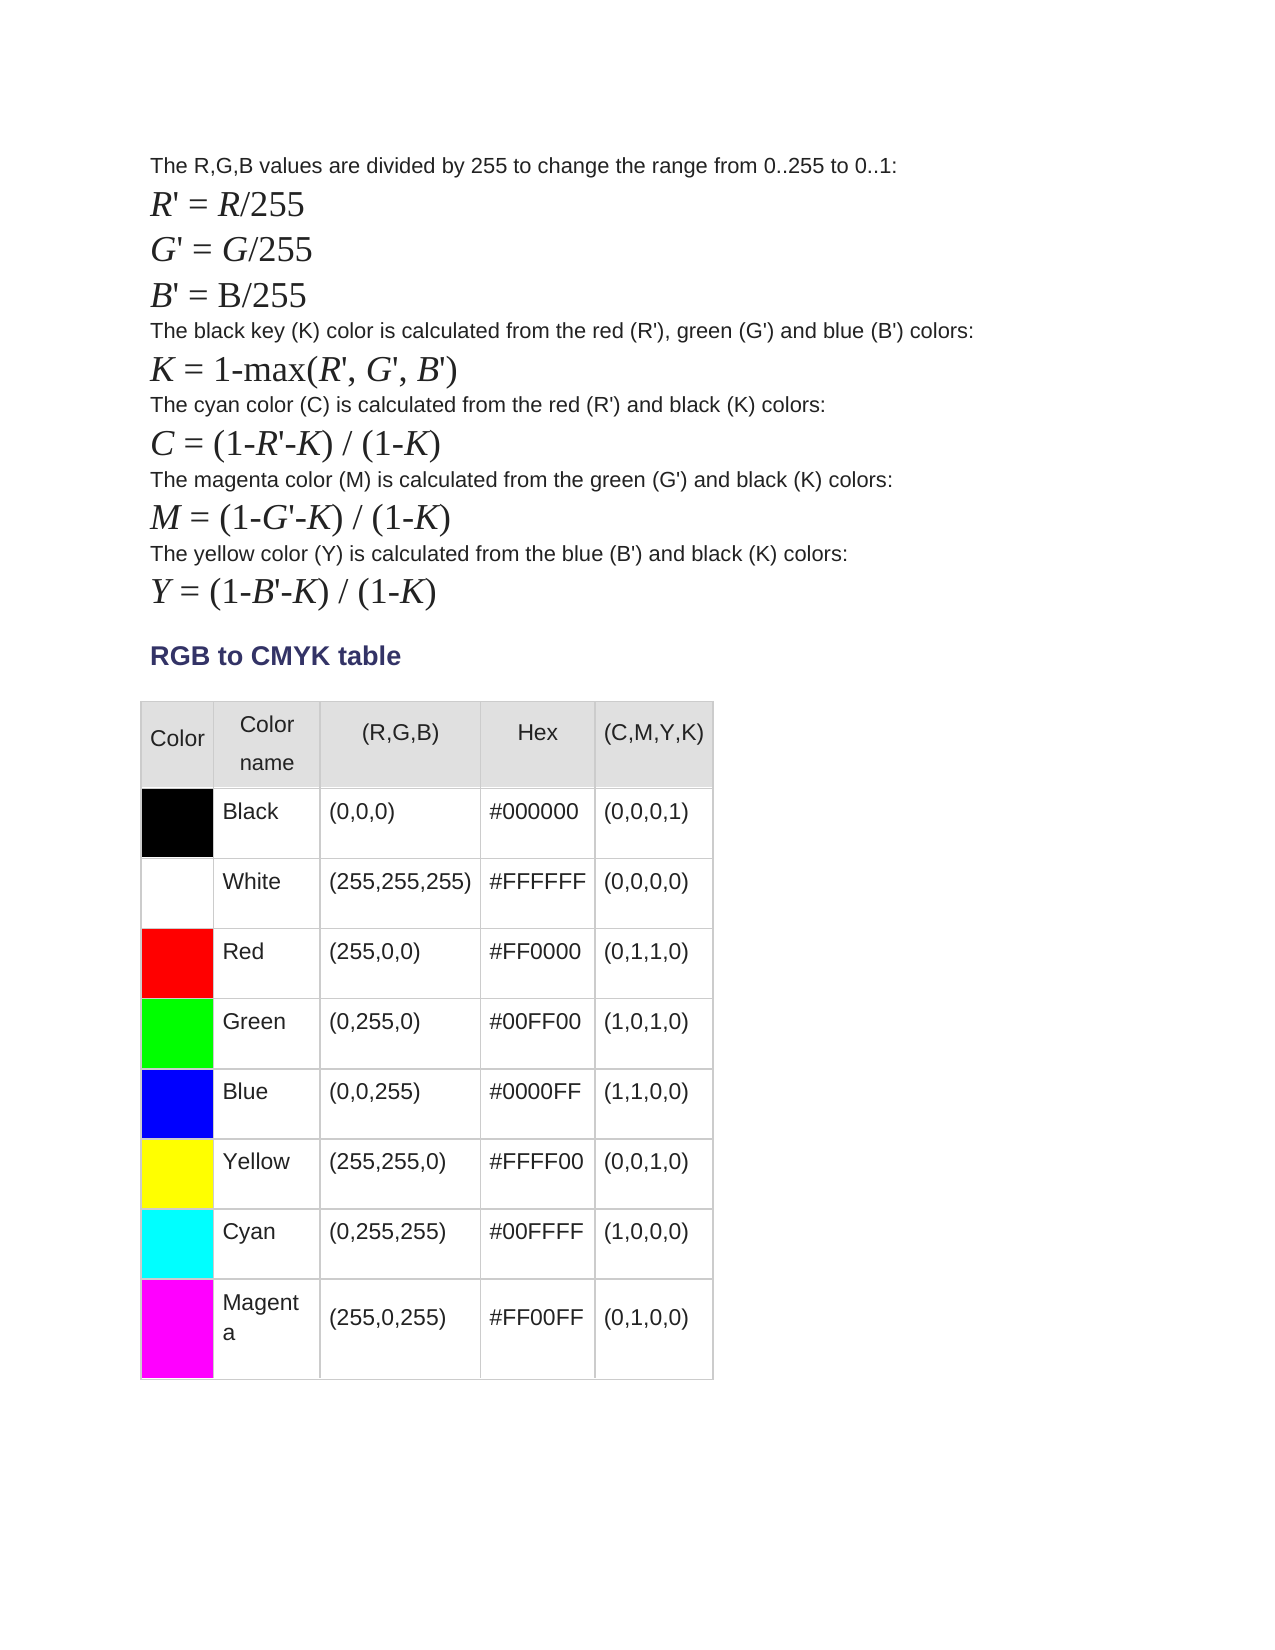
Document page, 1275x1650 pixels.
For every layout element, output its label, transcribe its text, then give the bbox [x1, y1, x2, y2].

text M = (1-G'-K) / (1-K) [150, 495, 1125, 537]
text R' = R/255 [150, 182, 1125, 224]
table_cell #FFFF00 [481, 1140, 594, 1208]
table_header (R,G,B) [321, 702, 480, 787]
table_cell Black [214, 789, 319, 857]
table_cell [142, 1280, 213, 1378]
table_cell (0,0,0) [321, 789, 480, 857]
table_cell (0,0,1,0) [596, 1140, 712, 1208]
text The cyan color (C) is calculated from the red (R') and black (K) colors: [150, 392, 1125, 418]
table_cell (255,255,255) [321, 859, 480, 928]
table_cell Blue [214, 1070, 319, 1138]
table_cell (0,0,0,1) [596, 789, 712, 857]
text K = 1-max(R', G', B') [150, 347, 1125, 389]
text C = (1-R'-K) / (1-K) [150, 421, 1125, 463]
table_cell White [214, 859, 319, 928]
table_header Hex [481, 702, 594, 787]
table_cell #FFFFFF [481, 859, 594, 928]
table_cell Cyan [214, 1210, 319, 1278]
table_cell #FF00FF [481, 1280, 594, 1378]
table_cell Green [214, 999, 319, 1068]
table_cell (0,255,0) [321, 999, 480, 1068]
text The yellow color (Y) is calculated from the blue (B') and black (K) colors: [150, 541, 1125, 566]
table_cell Magenta [214, 1280, 319, 1378]
table_cell (255,0,0) [321, 929, 480, 998]
text Y = (1-B'-K) / (1-K) [150, 569, 1125, 611]
table_cell (1,1,0,0) [596, 1070, 712, 1138]
table_cell #000000 [481, 789, 594, 857]
table_cell (0,1,0,0) [596, 1280, 712, 1378]
text The magenta color (M) is calculated from the green (G') and black (K) colors: [150, 466, 1125, 492]
table_cell (0,0,0,0) [596, 859, 712, 928]
table_header Color name [214, 702, 319, 787]
table_cell #FF0000 [481, 929, 594, 998]
table_cell (1,0,1,0) [596, 999, 712, 1068]
table_cell [142, 1070, 213, 1138]
subtitle RGB to CMYK table [150, 640, 1125, 672]
table_cell [142, 789, 213, 857]
table_cell [142, 1140, 213, 1208]
table_cell #00FF00 [481, 999, 594, 1068]
table_header (C,M,Y,K) [596, 702, 712, 787]
table_cell (255,0,255) [321, 1280, 480, 1378]
table_cell (0,255,255) [321, 1210, 480, 1278]
text The R,G,B values are divided by 255 to change the range from 0..255 to 0..1: [150, 153, 1125, 179]
table_cell (0,0,255) [321, 1070, 480, 1138]
text B' = B/255 [150, 273, 1125, 315]
table_cell [142, 859, 213, 928]
table_cell #00FFFF [481, 1210, 594, 1278]
table_cell (0,1,1,0) [596, 929, 712, 998]
table_cell [142, 999, 213, 1068]
text The black key (K) color is calculated from the red (R'), green (G') and blue (B') colors: [150, 318, 1125, 343]
table_cell Yellow [214, 1140, 319, 1208]
table_header Color [142, 702, 213, 787]
table_cell #0000FF [481, 1070, 594, 1138]
table_cell Red [214, 929, 319, 998]
table_cell (255,255,0) [321, 1140, 480, 1208]
table_cell [142, 929, 213, 998]
table_cell (1,0,0,0) [596, 1210, 712, 1278]
table_cell [142, 1210, 213, 1278]
text G' = G/255 [150, 227, 1125, 269]
